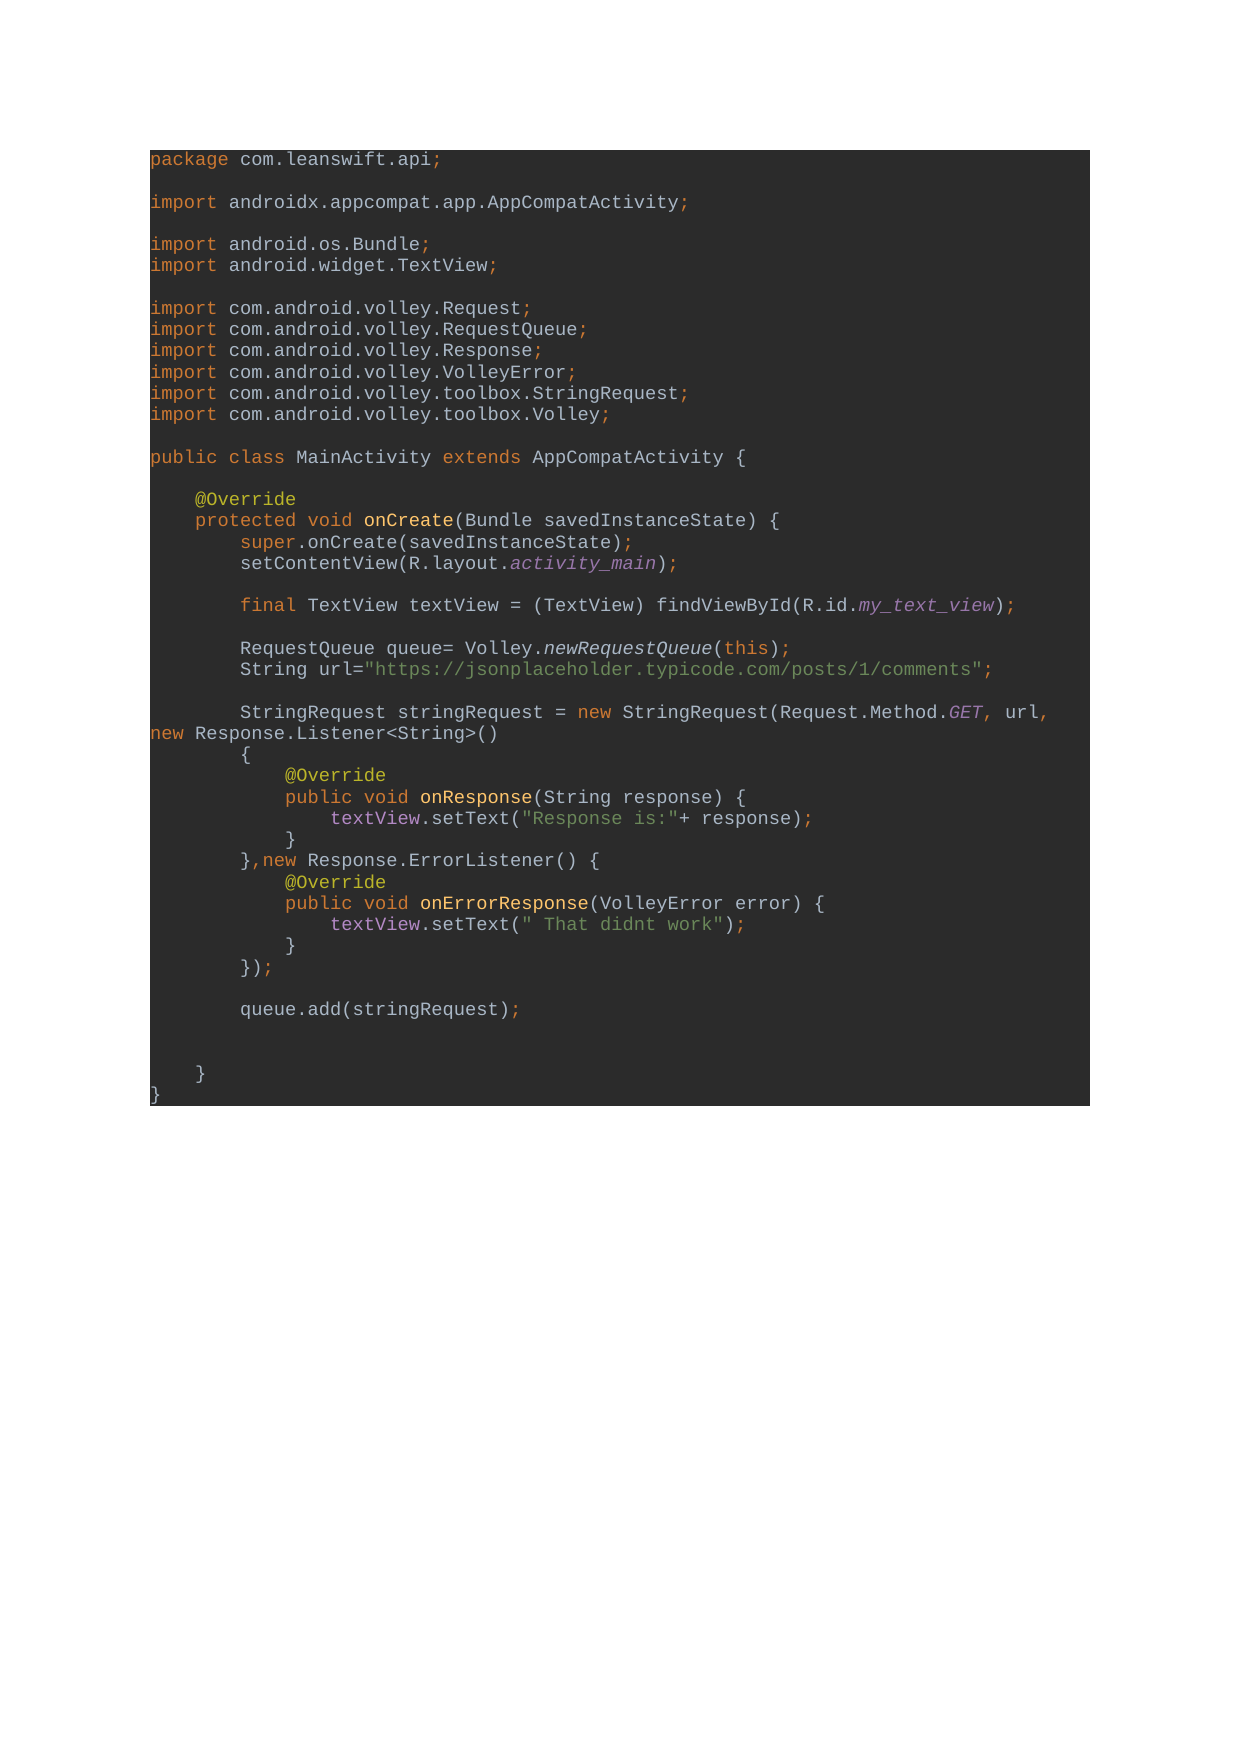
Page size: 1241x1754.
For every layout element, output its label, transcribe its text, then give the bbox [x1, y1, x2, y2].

text package com.leanswift.api; import androidx.appcompat.app.AppCompatActivity; import android.os.Bundle; import android.widget.TextView; import com.android.volley.Request; import com.android.volley.RequestQueue; import com.android.volley.Response; import com.android.volley.VolleyError; import com.android.volley.toolbox.StringRequest; import com.android.volley.toolbox.Volley; public class MainActivity extends AppCompatActivity { @Override protected void onCreate(Bundle savedInstanceState) { super.onCreate(savedInstanceState); setContentView(R.layout.activity_main); final TextView textView = (TextView) findViewById(R.id.my_text_view); RequestQueue queue= Volley.newRequestQueue(this); String url="https://jsonplaceholder.typicode.com/posts/1/comments"; StringRequest stringRequest = new StringRequest(Request.Method.GET, url, new Response.Listener<String>() { @Override public void onResponse(String response) { textView.setText("Response is:"+ response); } },new Response.ErrorListener() { @Override public void onErrorResponse(VolleyError error) { textView.setText(" That didnt work"); } }); queue.add(stringRequest); } } [150, 150, 1090, 1106]
